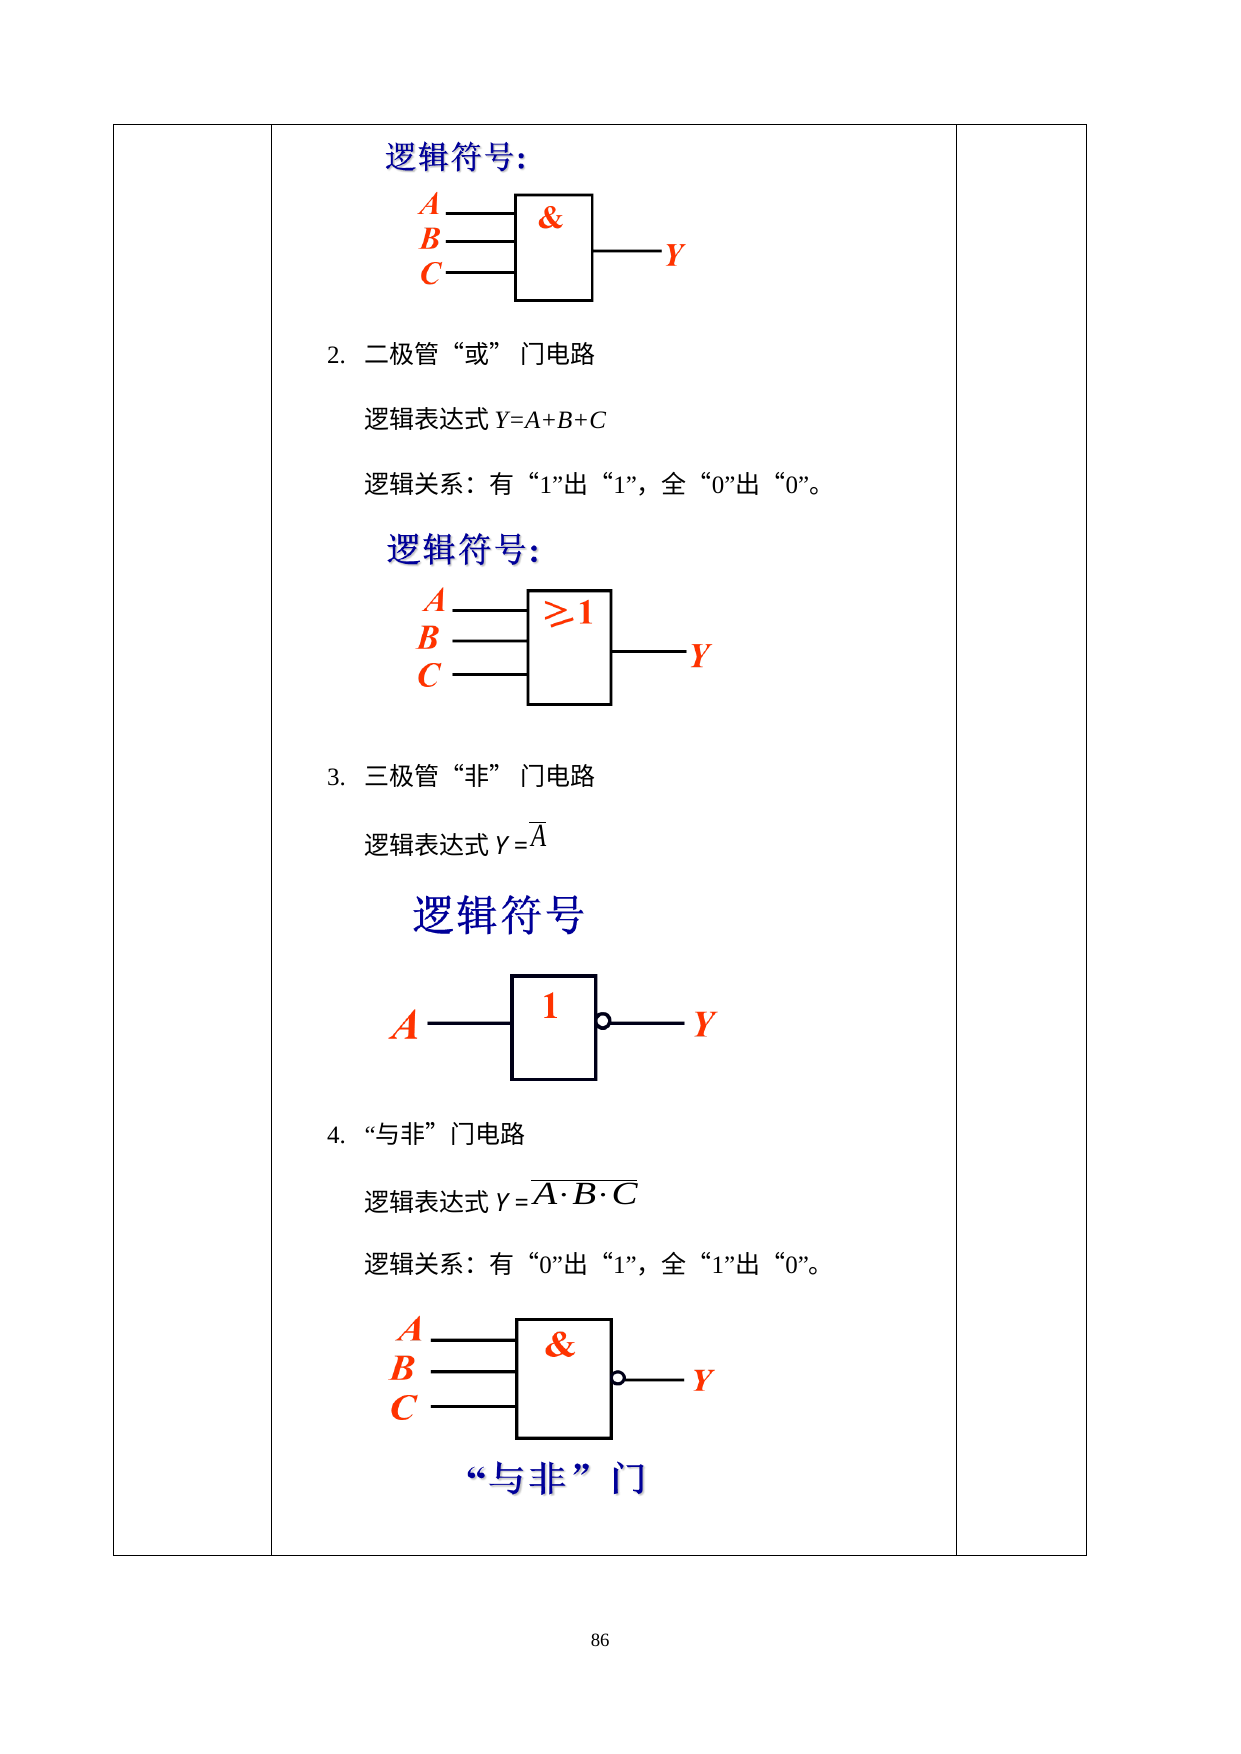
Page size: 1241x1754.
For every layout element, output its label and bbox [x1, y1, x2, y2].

picture [364, 872, 736, 1081]
table_cell [957, 125, 1086, 1555]
picture [364, 515, 731, 716]
picture [364, 125, 703, 311]
picture [364, 1295, 739, 1526]
